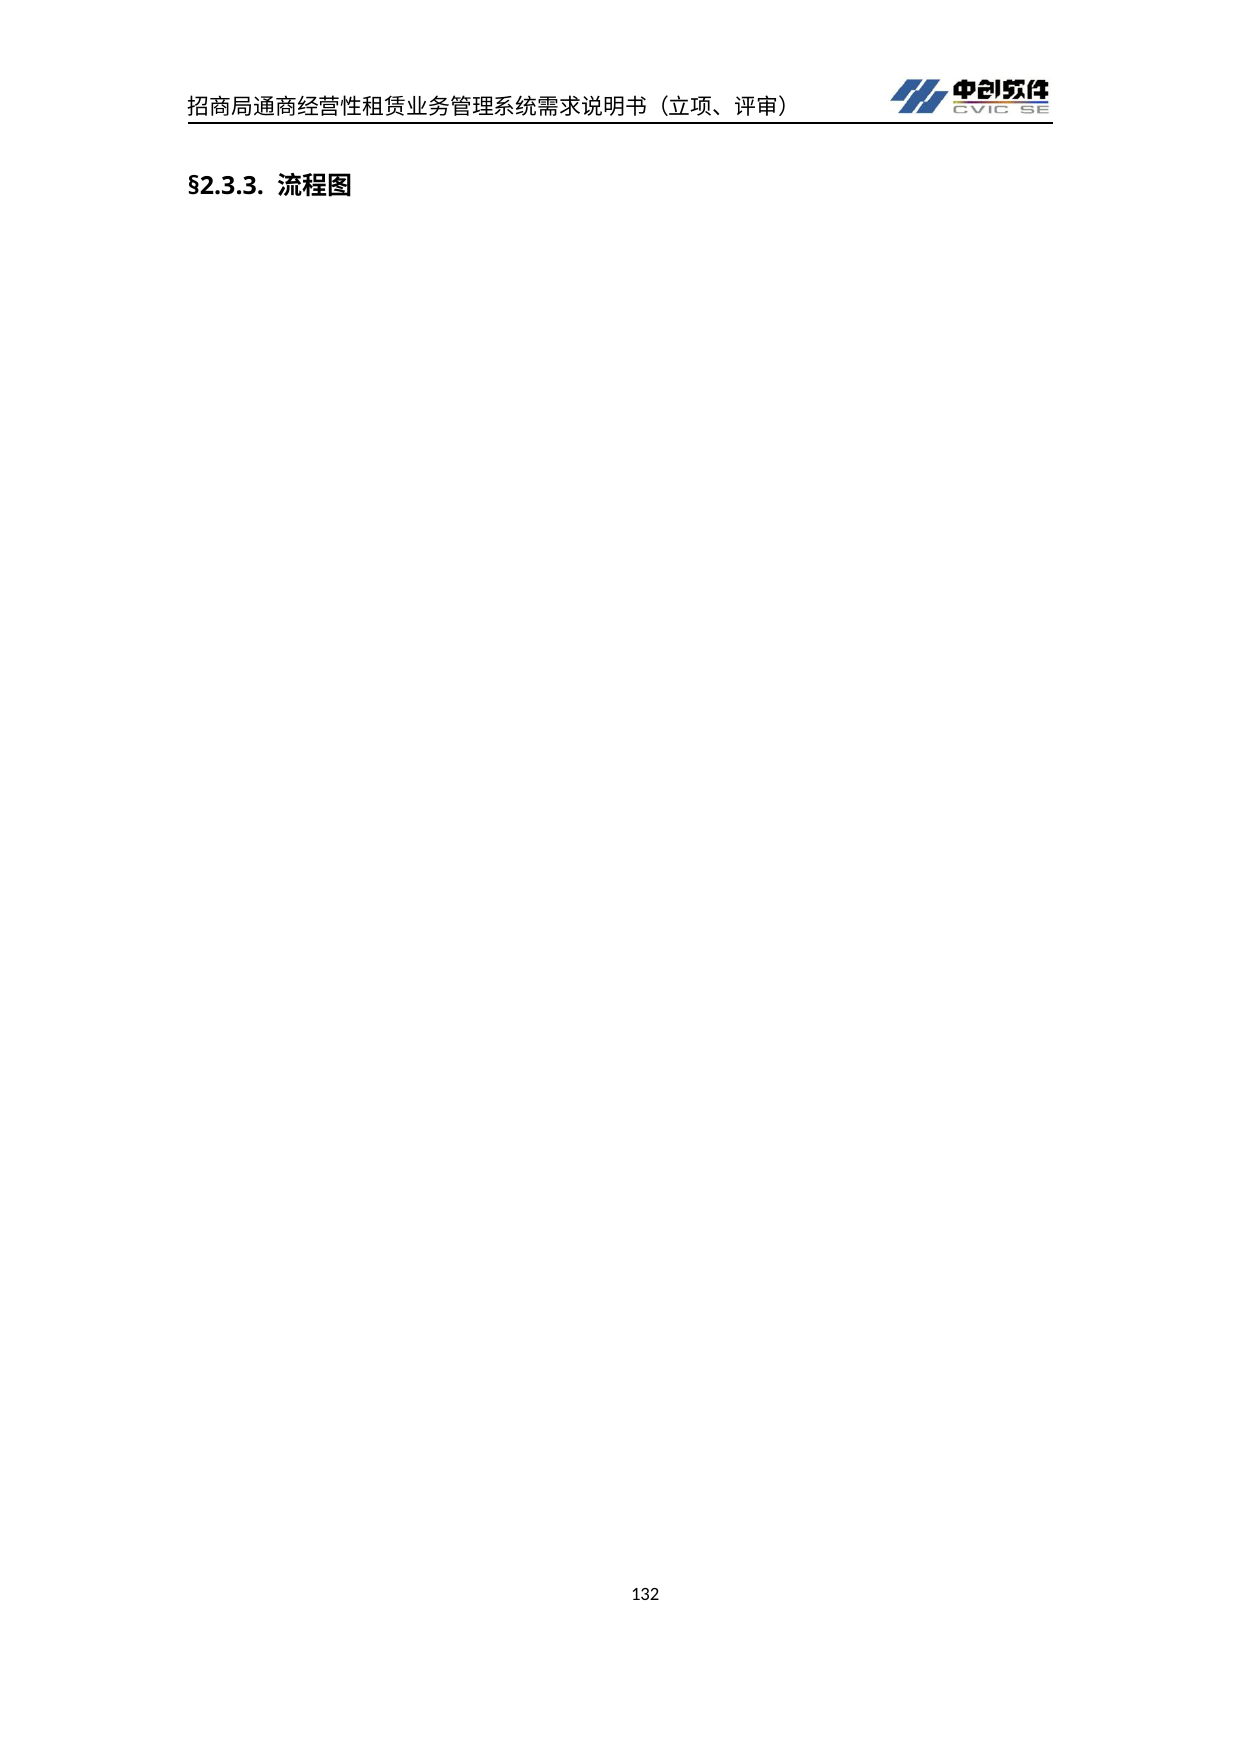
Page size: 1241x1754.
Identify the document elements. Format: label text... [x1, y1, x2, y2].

picture [887, 77, 1053, 115]
subtitle 流程图 [187, 151, 1053, 216]
